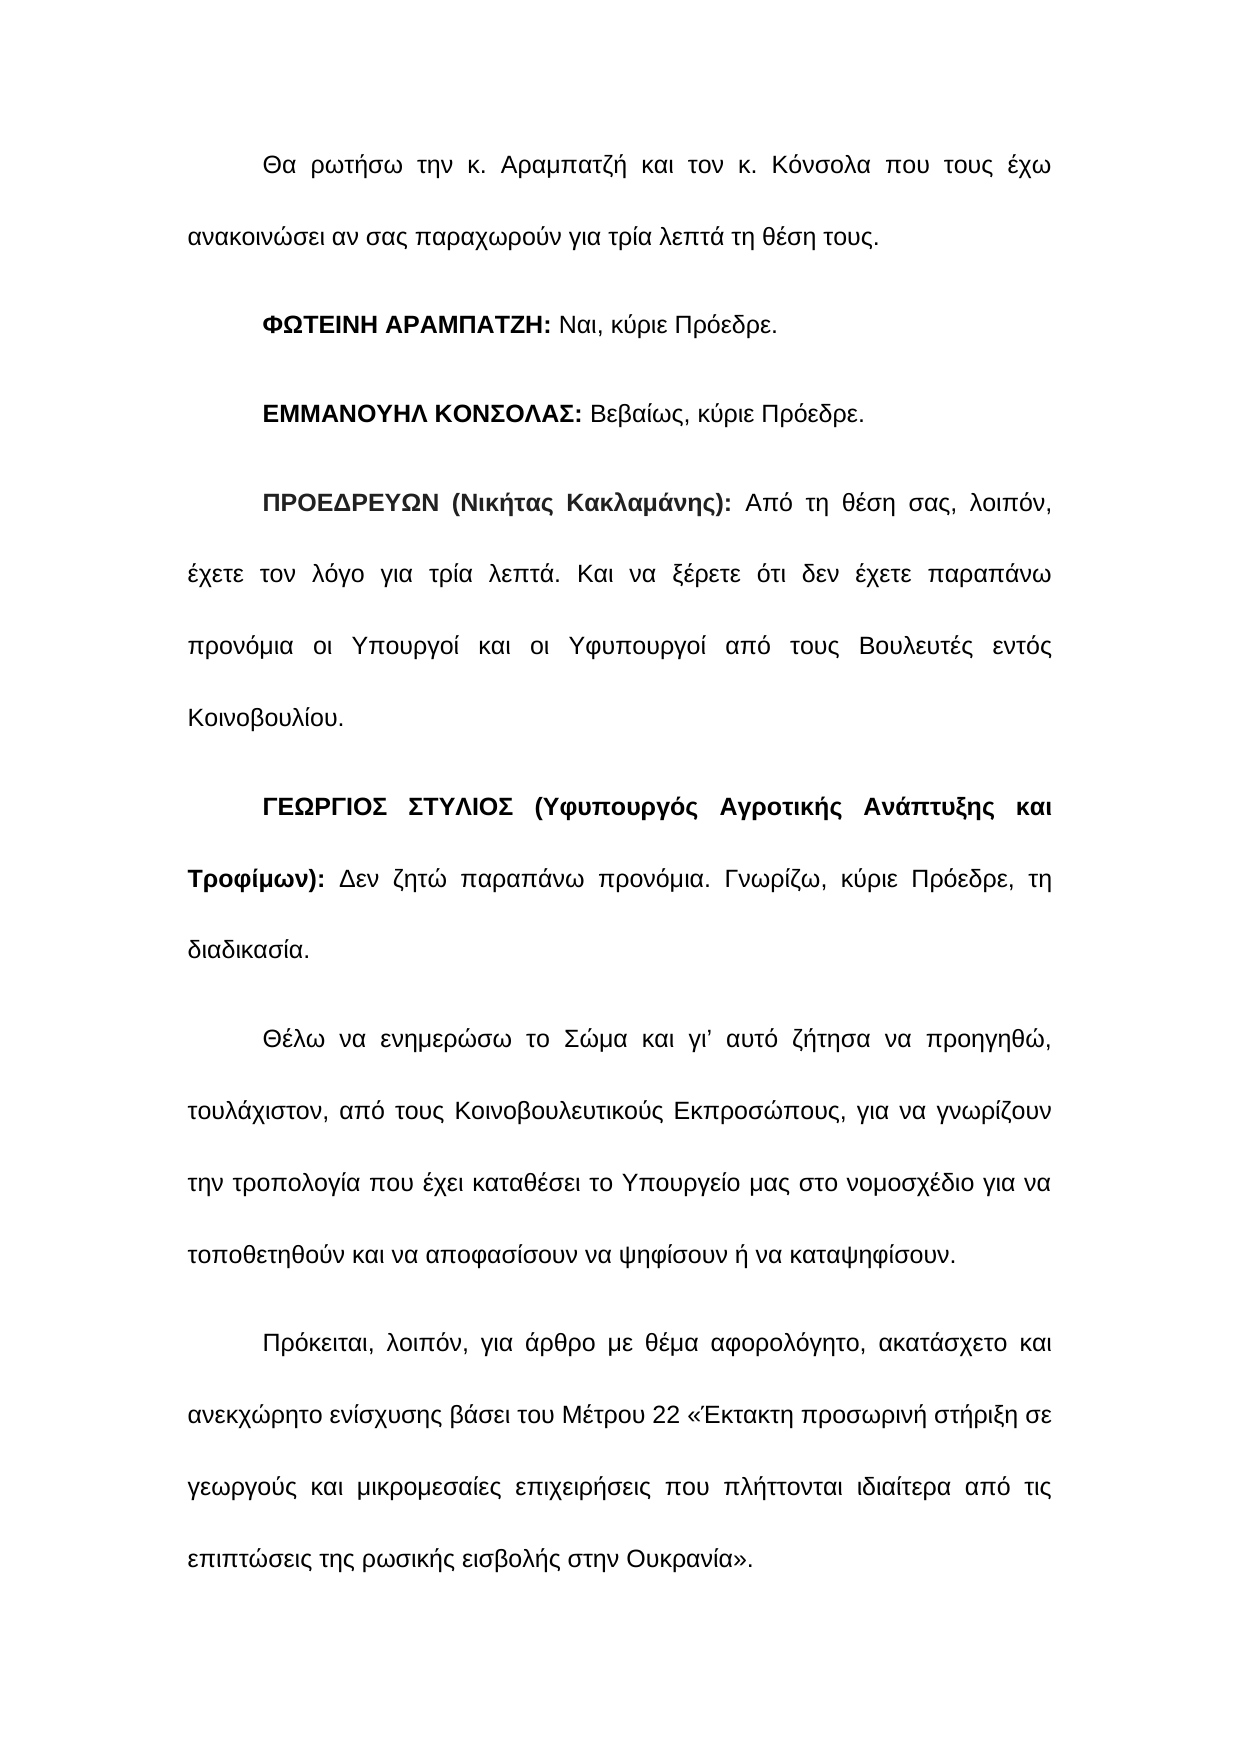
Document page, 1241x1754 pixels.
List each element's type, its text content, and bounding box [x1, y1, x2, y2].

text ΠΡΟΕΔΡΕΥΩΝ (Νικήτας Κακλαμάνης): Από τη θέση σας, λοιπόν, έχετε τον λόγο για τρία λεπτά. Και να ξέρετε ότι δεν έχετε παραπάνω προνόμια οι Υπουργοί και οι Υφυπουργοί από τους Βουλευτές εντός Κοινοβουλίου. [187, 487, 1053, 732]
text ΓΕΩΡΓΙΟΣ ΣΤΥΛΙΟΣ (Υφυπουργός Αγροτικής Ανάπτυξης και Τροφίμων): Δεν ζητώ παραπάνω προνόμια. Γνωρίζω, κύριε Πρόεδρε, τη διαδικασία. [187, 792, 1053, 964]
text Θέλω να ενημερώσω το Σώμα και γι’ αυτό ζήτησα να προηγηθώ, τουλάχιστον, από τους Κοινοβουλευτικούς Εκπροσώπους, για να γνωρίζουν την τροπολογία που έχει καταθέσει το Υπουργείο μας στο νομοσχέδιο για να τοποθετηθούν και να αποφασίσουν να ψηφίσουν ή να καταψηφίσουν. [187, 1024, 1053, 1268]
text ΦΩΤΕΙΝΗ ΑΡΑΜΠΑΤΖΗ: Ναι, κύριε Πρόεδρε. [187, 310, 1053, 339]
text Θα ρωτήσω την κ. Αραμπατζή και τον κ. Κόνσολα που τους έχω ανακοινώσει αν σας παραχωρούν για τρία λεπτά τη θέση τους. [187, 150, 1053, 251]
text Πρόκειται, λοιπόν, για άρθρο με θέμα αφορολόγητο, ακατάσχετο και ανεκχώρητο ενίσχυσης βάσει του Μέτρου 22 «Έκτακτη προσωρινή στήριξη σε γεωργούς και μικρομεσαίες επιχειρήσεις που πλήττονται ιδιαίτερα από τις επιπτώσεις της ρωσικής εισβολής στην Ουκρανία». [187, 1328, 1053, 1572]
text ΕΜΜΑΝΟΥΗΛ ΚΟΝΣΟΛΑΣ: Βεβαίως, κύριε Πρόεδρε. [187, 399, 1053, 428]
